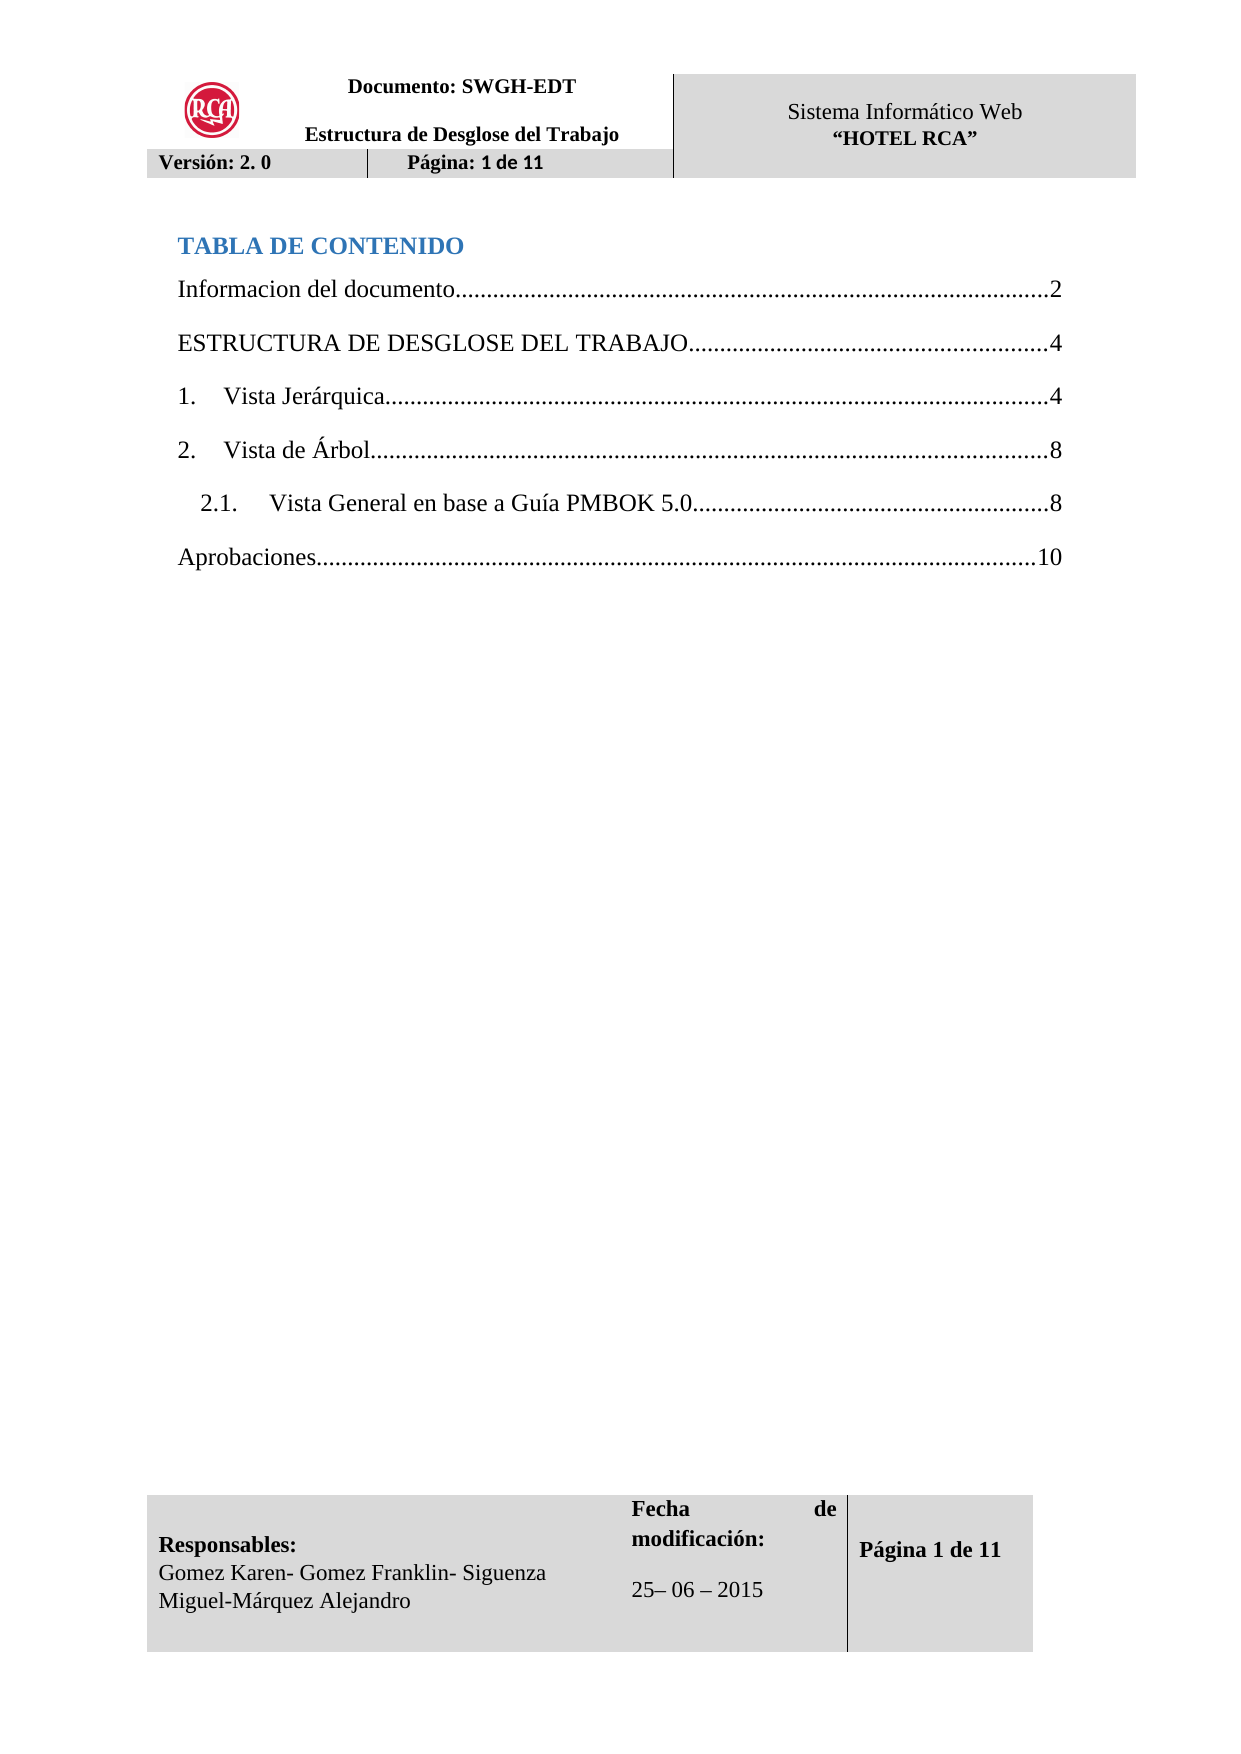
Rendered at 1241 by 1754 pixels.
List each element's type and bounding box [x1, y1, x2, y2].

picture [184, 82, 240, 138]
